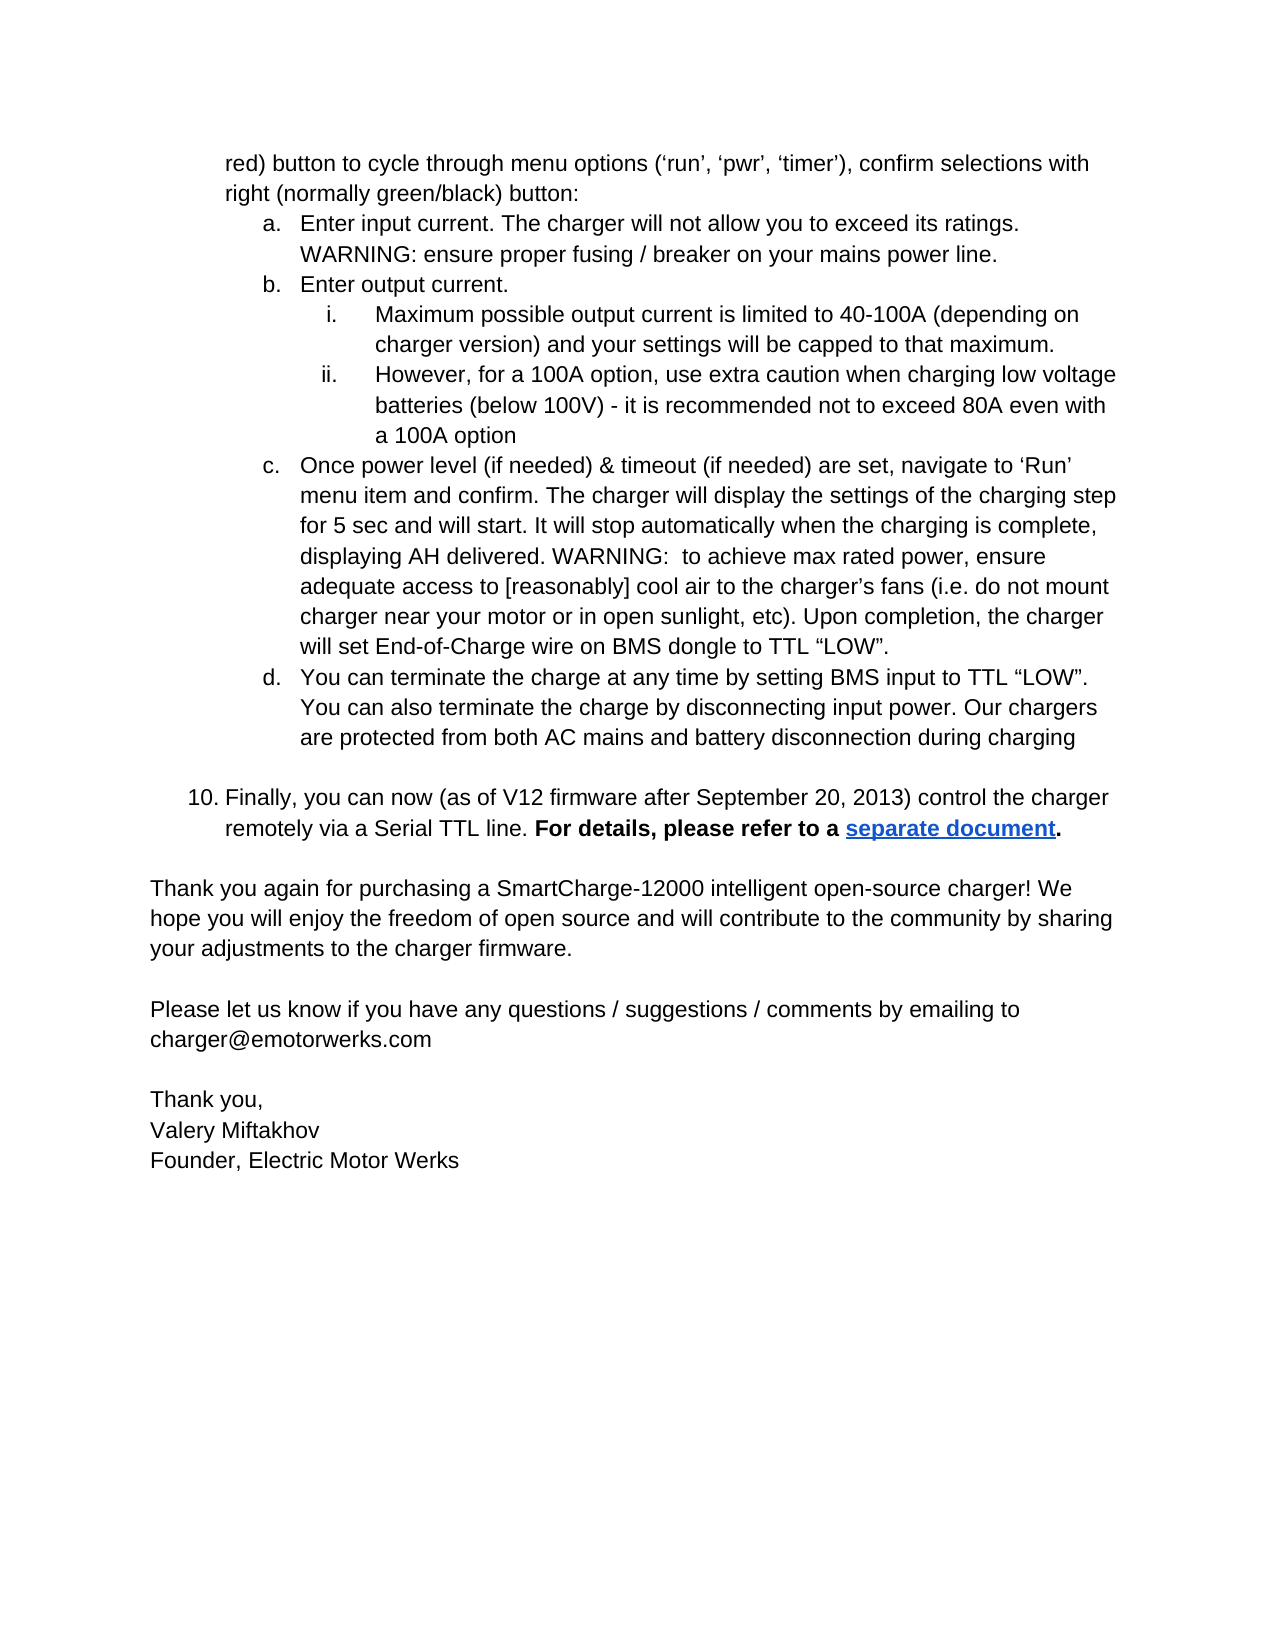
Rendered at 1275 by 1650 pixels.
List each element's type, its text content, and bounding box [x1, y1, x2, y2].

list Enter input current. The charger will not allow you to exceed its ratings. WARNING: ensure proper fusing / breaker on your mains power line. [262, 210, 1125, 267]
text Thank you again for purchasing a SmartCharge-12000 intelligent open-source charger! We hope you will enjoy the freedom of open source and will contribute to the community by sharing your adjustments to the charger firmware. [150, 875, 1125, 962]
list Finally, you can now (as of V12 firmware after September 20, 2013) control the charger remotely via a Serial TTL line. For details, please refer to a separate document. [187, 784, 1125, 841]
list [187, 150, 1125, 207]
list Once power level (if needed) & timeout (if needed) are set, navigate to ‘Run’ menu item and confirm. The charger will display the settings of the charging step for 5 sec and will start. It will stop automatically when the charging is complete, displaying AH delivered. WARNING: to achieve max rated power, ensure adequate access to [reasonably] cool air to the charger’s fans (i.e. do not mount charger near your motor or in open sunlight, etc). Upon completion, the charger will set End-of-Charge wire on BMS dongle to TTL “LOW”. [262, 452, 1125, 660]
list Maximum possible output current is limited to 40-100A (depending on charger version) and your settings will be capped to that maximum. [337, 301, 1125, 358]
text Valery Miftakhov [150, 1117, 1125, 1143]
text Founder, Electric Motor Werks [150, 1147, 1125, 1173]
list However, for a 100A option, use extra caution when charging low voltage batteries (below 100V) - it is recommended not to exceed 80A even with a 100A option [337, 361, 1125, 448]
text Thank you, [150, 1086, 1125, 1113]
text Please let us know if you have any questions / suggestions / comments by emailing to charger@emotorwerks.com [150, 996, 1125, 1052]
list Enter output current. [262, 271, 1125, 297]
list You can terminate the charge at any time by setting BMS input to TTL “LOW”. You can also terminate the charge by disconnecting input power. Our chargers are protected from both AC mains and battery disconnection during charging [262, 663, 1125, 750]
